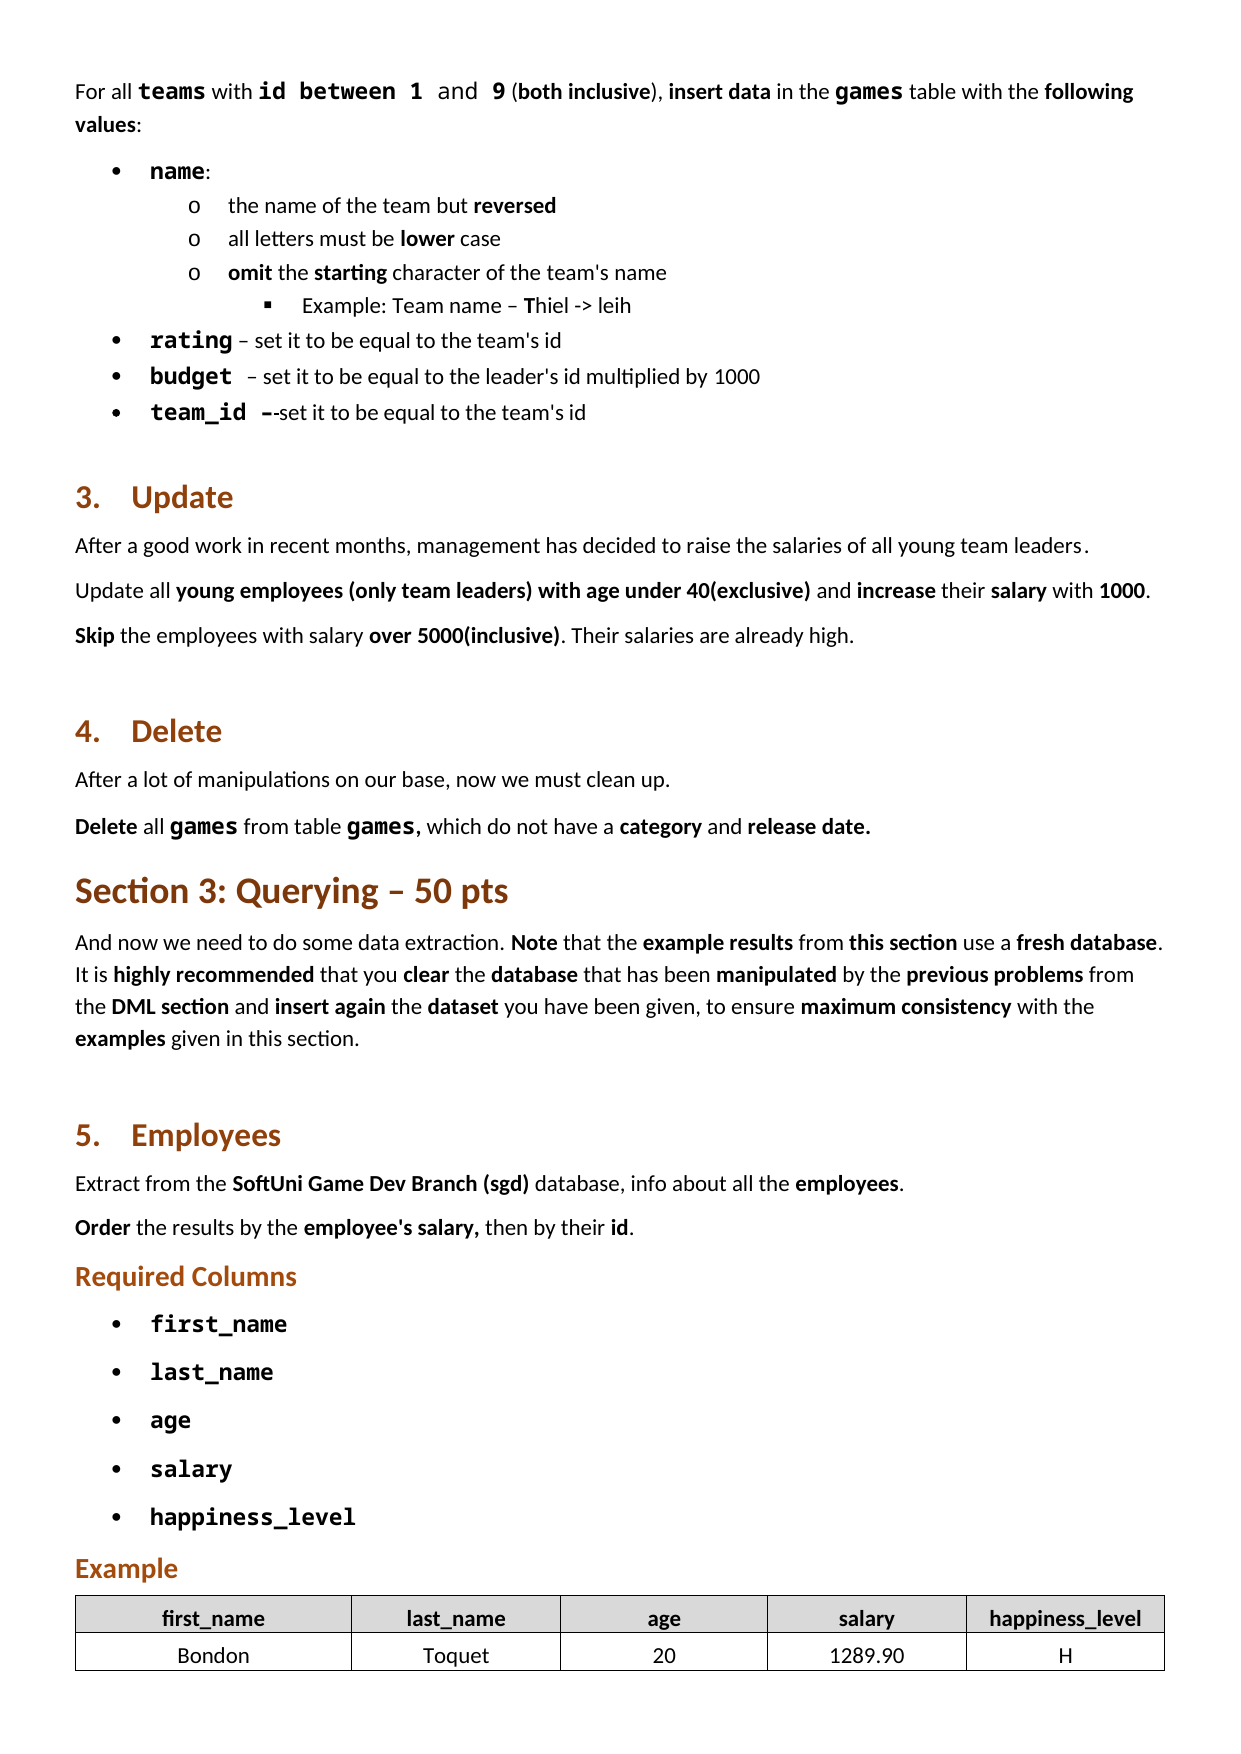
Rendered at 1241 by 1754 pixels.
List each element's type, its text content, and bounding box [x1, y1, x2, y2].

list name: [112, 155, 1165, 186]
list salary [112, 1453, 1165, 1484]
subtitle Delete [75, 710, 1165, 751]
text Skip the employees with salary over 5000(inclusive). Their salaries are already high. [75, 621, 1165, 649]
list omit the starting character of the team's name [187, 258, 1165, 287]
list last_name [112, 1356, 1165, 1387]
table_header age [561, 1596, 767, 1632]
subtitle Example [75, 1550, 1165, 1585]
text After a lot of manipulations on our base, now we must clean up. [75, 765, 1165, 793]
table_cell H [967, 1633, 1164, 1669]
list age [112, 1404, 1165, 1436]
list all letters must be lower case [187, 224, 1165, 254]
text Order the results by the employee's salary, then by their id. [75, 1213, 1165, 1242]
table_cell 20 [561, 1633, 767, 1669]
subtitle Employees [75, 1114, 1165, 1154]
text Update all young employees (only team leaders) with age under 40(exclusive) and increase their salary with 1000. [75, 576, 1165, 604]
list team_id – set it to be equal to the team's id [112, 396, 1165, 427]
table_header happiness_level [967, 1596, 1164, 1632]
list budget – set it to be equal to the leader's id multiplied by 1000 [112, 360, 1165, 391]
list the name of the team but reversed [187, 191, 1165, 220]
list first_name [112, 1307, 1165, 1339]
text After a good work in recent months, management has decided to raise the salaries of all young team leaders. [75, 531, 1165, 559]
table_header first_name [76, 1596, 351, 1632]
text And now we need to do some data extraction. Note that the example results from this section use a fresh database. It is highly recommended that you clear the database that has been manipulated by the previous problems from the DML section and insert again the dataset you have been given, to ensure maximum consistency with the examples given in this section. [75, 928, 1165, 1052]
subtitle Update [75, 476, 1165, 517]
text For all teams with id between 1 and 9 (both inclusive), insert data in the games table with the following values: [75, 75, 1165, 138]
list Example: Team name – Thiel -> leih [262, 292, 1165, 320]
subtitle Required Columns [75, 1258, 1165, 1294]
list rating – set it to be equal to the team's id [112, 324, 1165, 355]
text Delete all games from table games, which do not have a category and release date. [75, 810, 1165, 841]
table_cell Toquet [352, 1633, 560, 1669]
table_cell Bondon [76, 1633, 351, 1669]
table_header salary [768, 1596, 966, 1632]
table_cell 1289.90 [768, 1633, 966, 1669]
table_header last_name [352, 1596, 560, 1632]
subtitle Section 3: Querying – 50 pts [75, 867, 1165, 913]
list happiness_level [112, 1501, 1165, 1532]
text Extract from the SoftUni Game Dev Branch (sgd) database, info about all the employees. [75, 1169, 1165, 1197]
